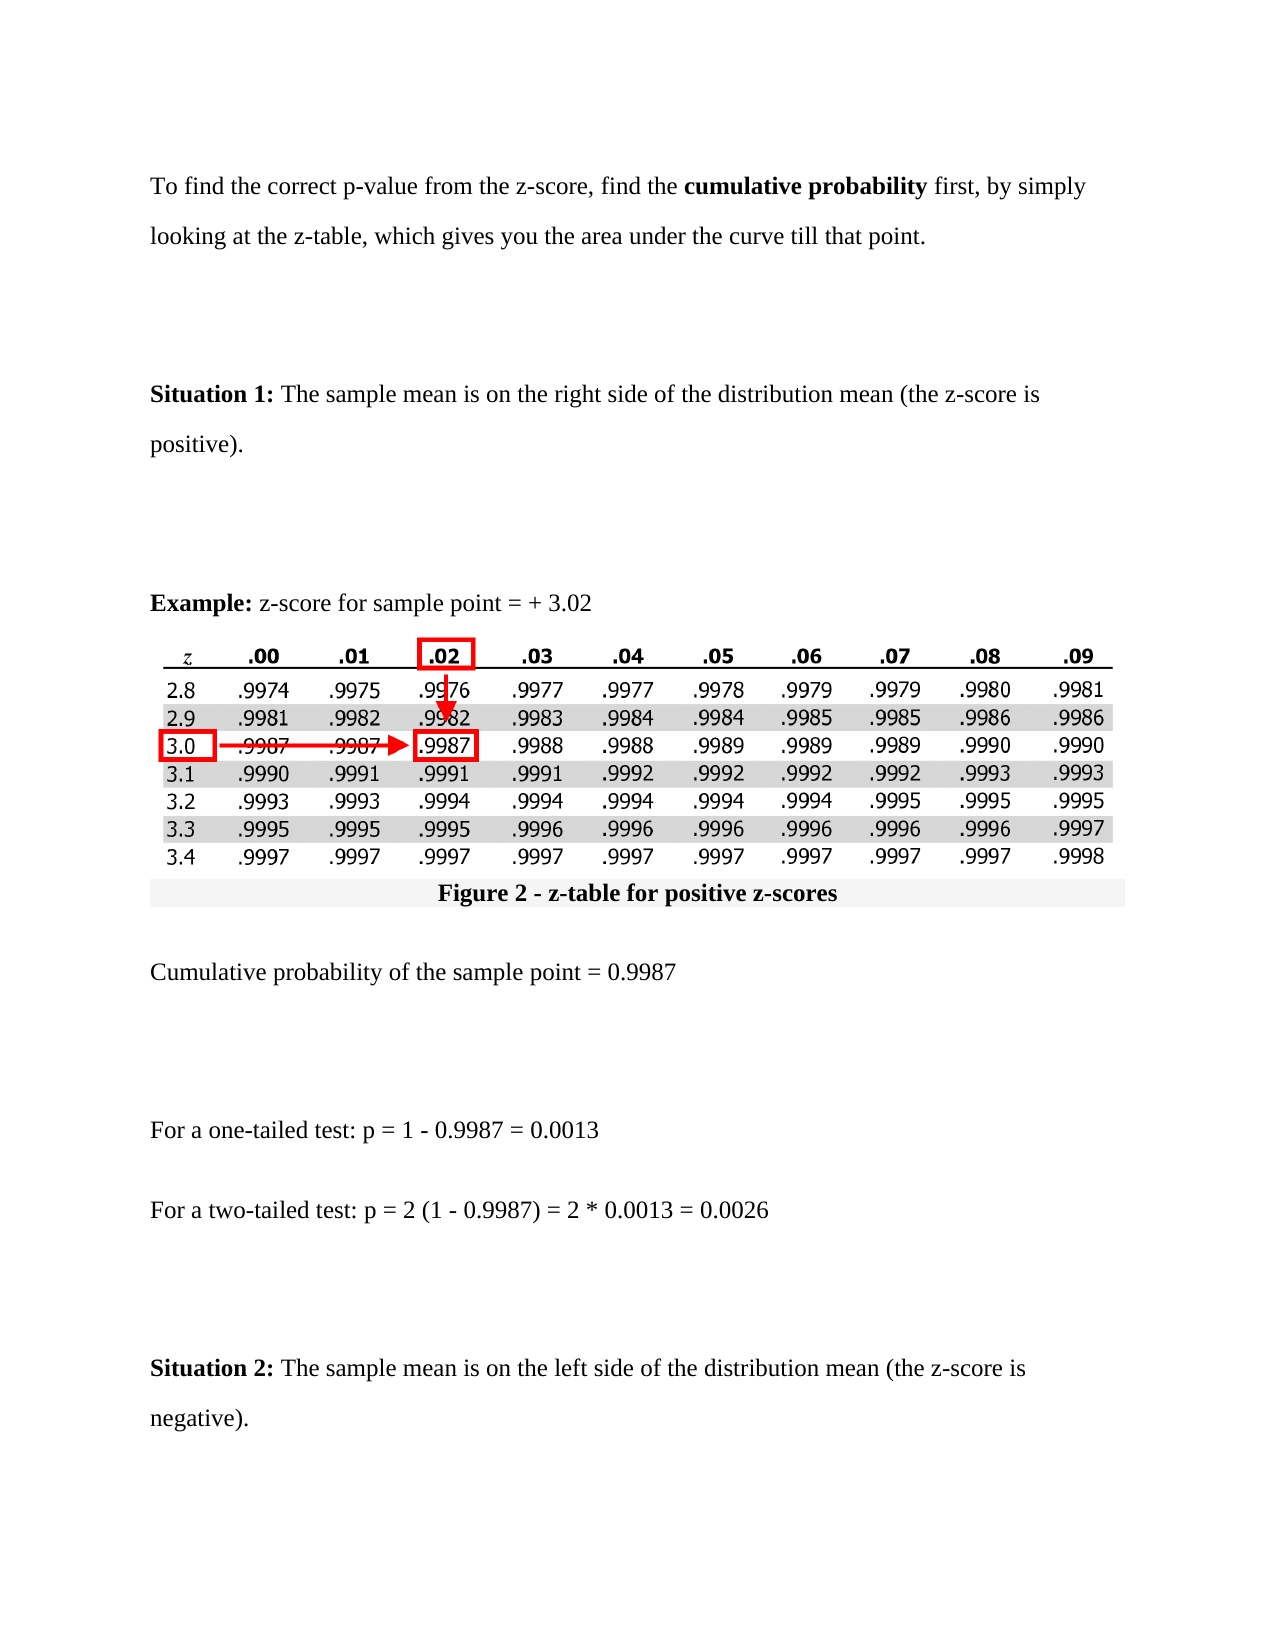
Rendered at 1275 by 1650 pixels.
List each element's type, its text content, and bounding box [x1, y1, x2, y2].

text Figure 2 - z-table for positive z-scores [150, 879, 1125, 907]
text To find the correct p-value from the z-score, find the cumulative probability first, by simply looking at the z-table, which gives you the area under the curve till that point. [150, 150, 1125, 250]
text Situation 2: The sample mean is on the left side of the distribution mean (the z-score is negative). [150, 1332, 1125, 1432]
text Cumulative probability of the sample point = 0.9987 [150, 936, 1125, 986]
picture [150, 633, 1125, 879]
text For a two-tailed test: p = 2 (1 - 0.9987) = 2 * 0.0013 = 0.0026 [150, 1173, 1125, 1223]
text Example: z-score for sample point = + 3.02 [150, 567, 1125, 617]
text Situation 1: The sample mean is on the right side of the distribution mean (the z-score is positive). [150, 358, 1125, 458]
text For a one-tailed test: p = 1 - 0.9987 = 0.0013 [150, 1094, 1125, 1144]
